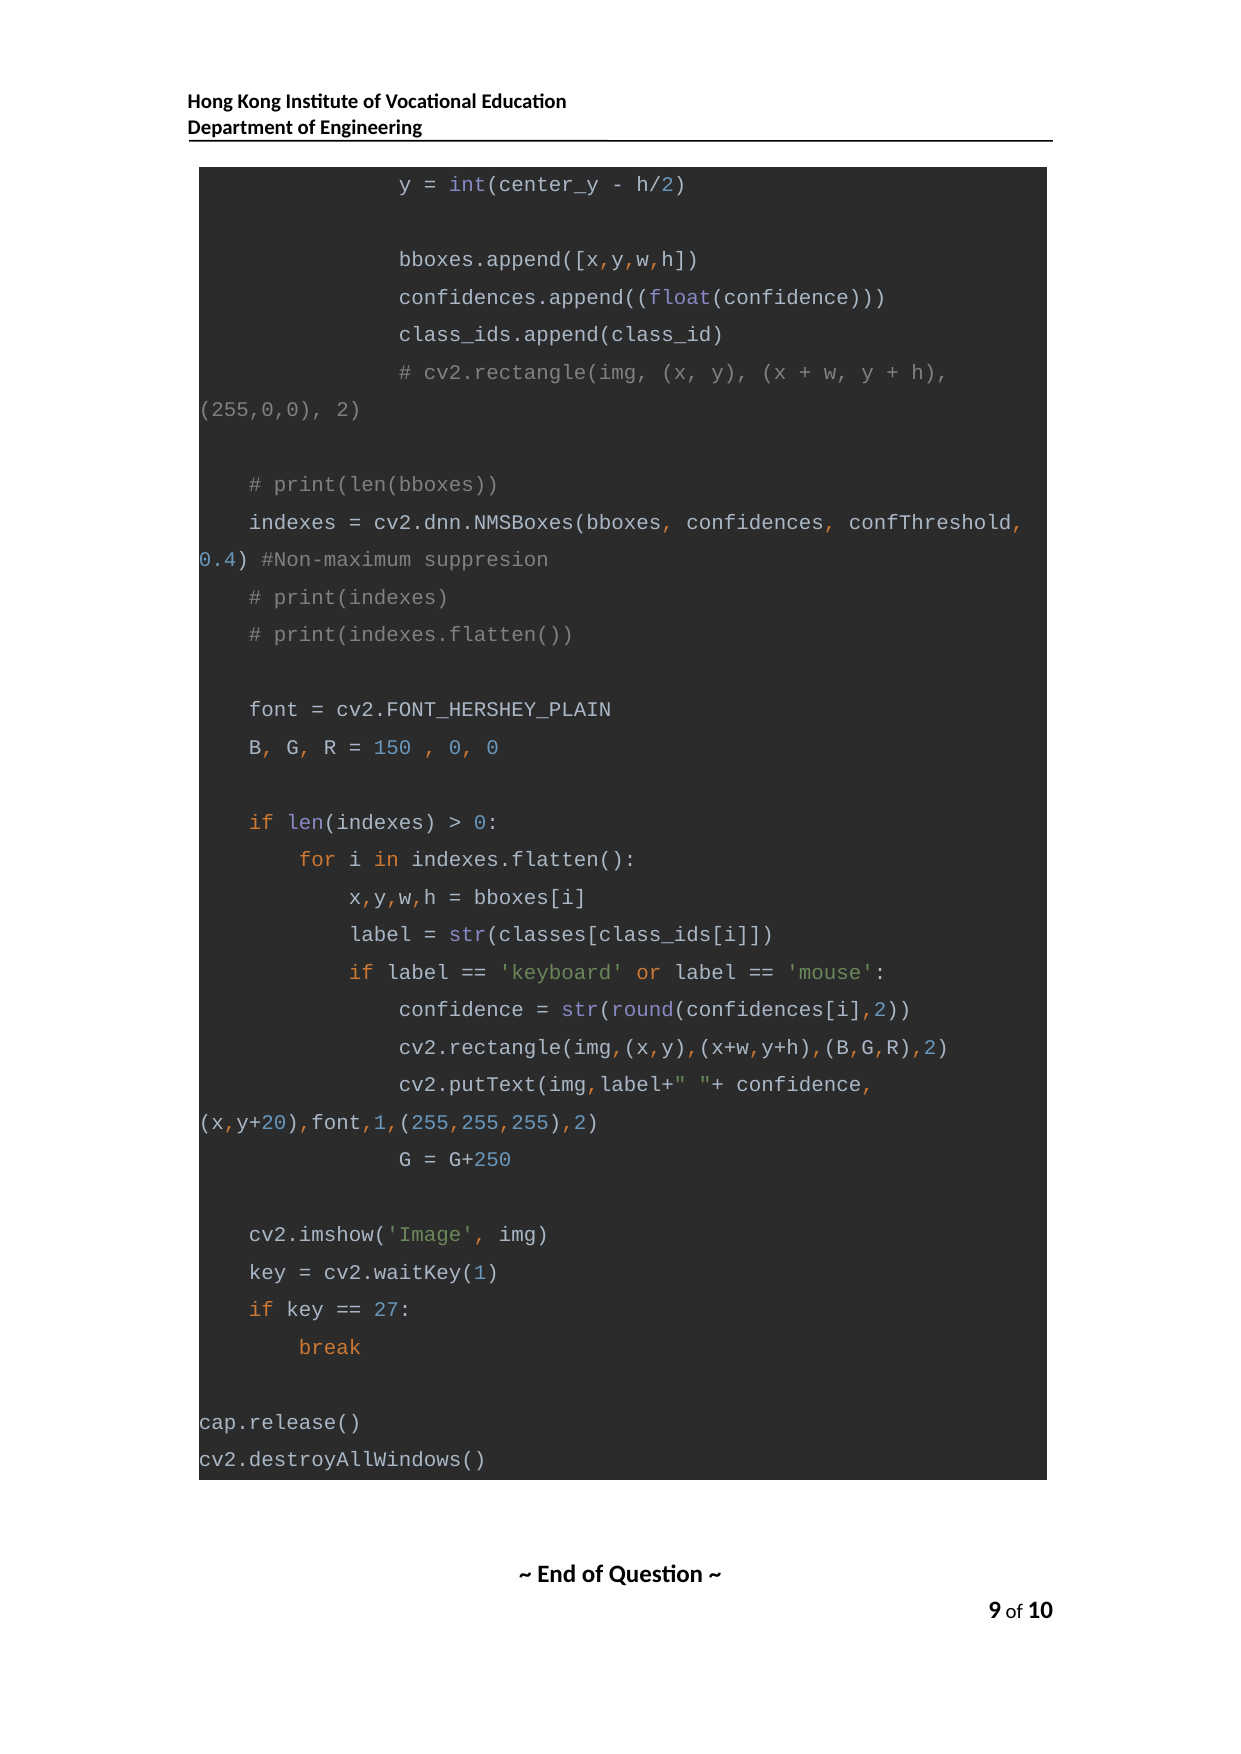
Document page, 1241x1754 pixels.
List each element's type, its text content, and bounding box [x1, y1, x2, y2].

text ~ End of Question ~ [187, 1555, 1053, 1592]
